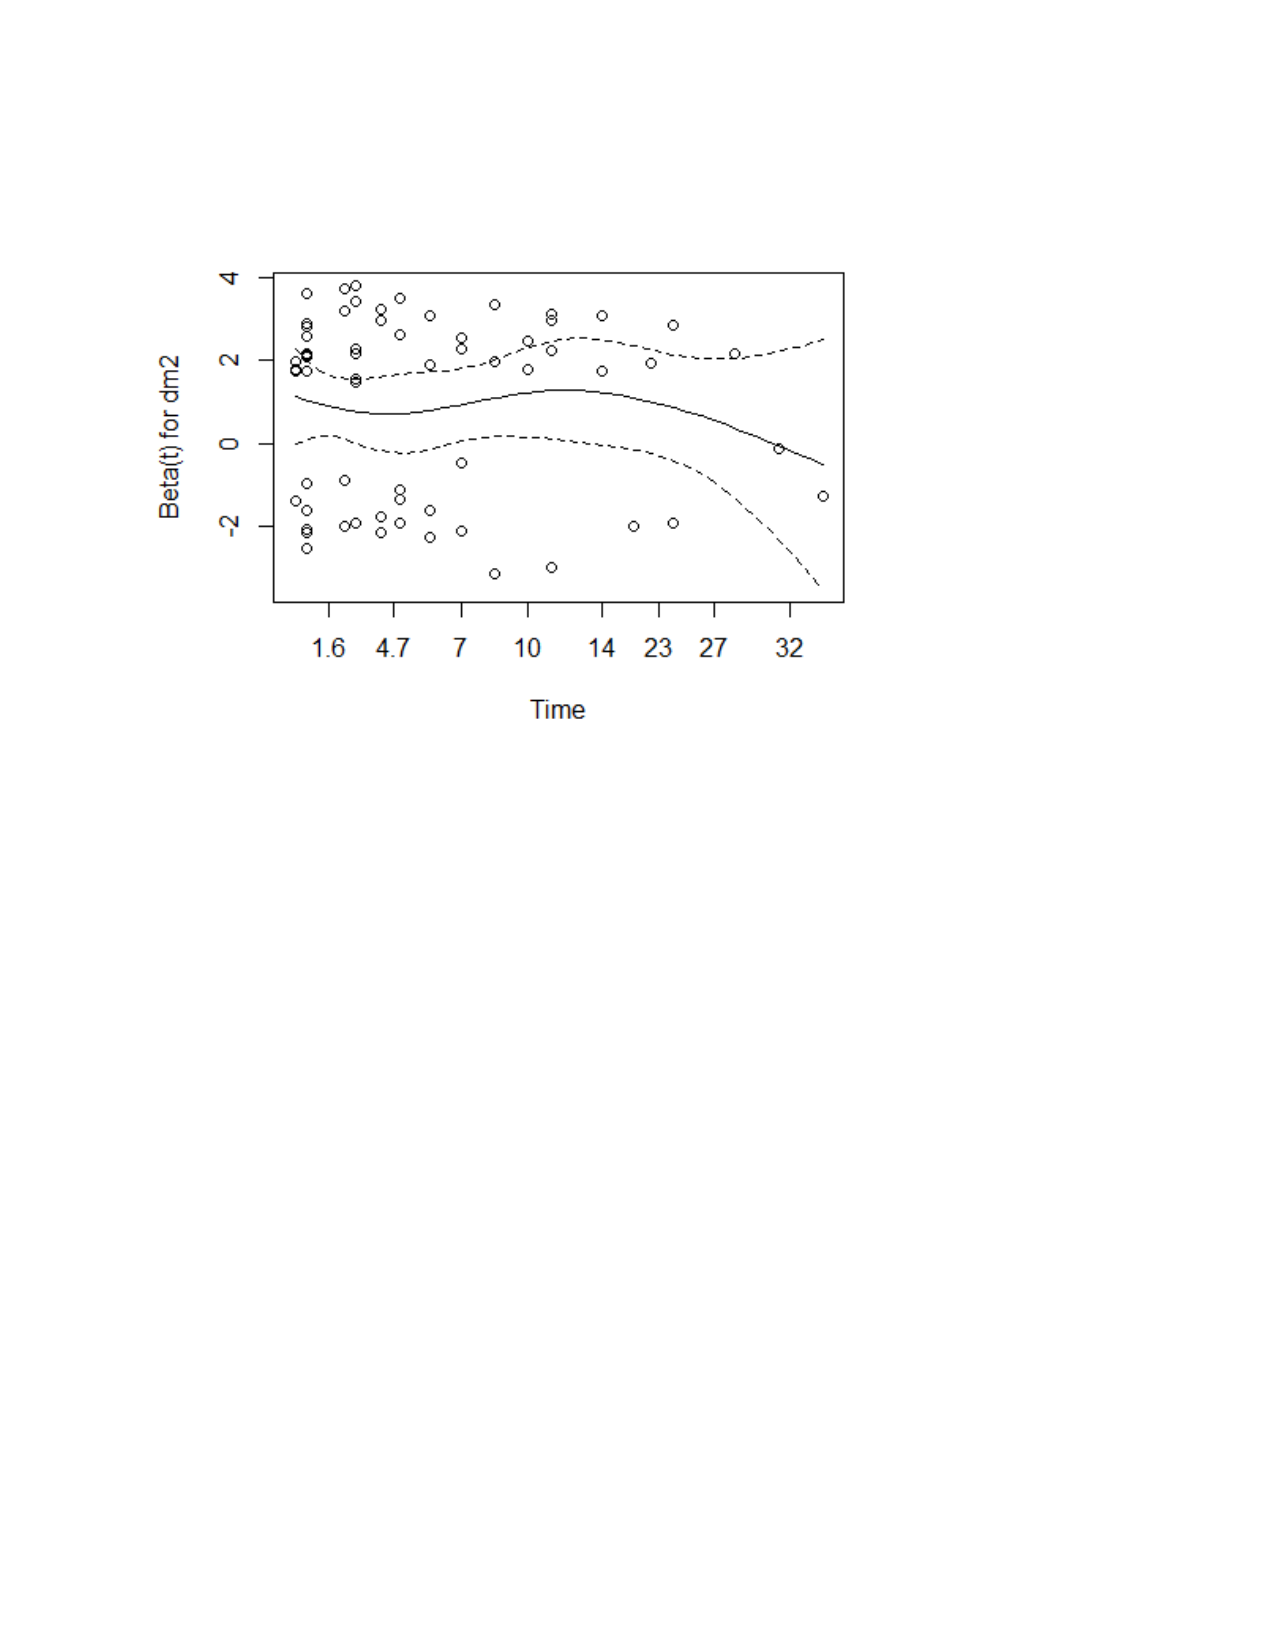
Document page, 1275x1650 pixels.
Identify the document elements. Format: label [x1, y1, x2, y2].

picture [150, 150, 908, 757]
